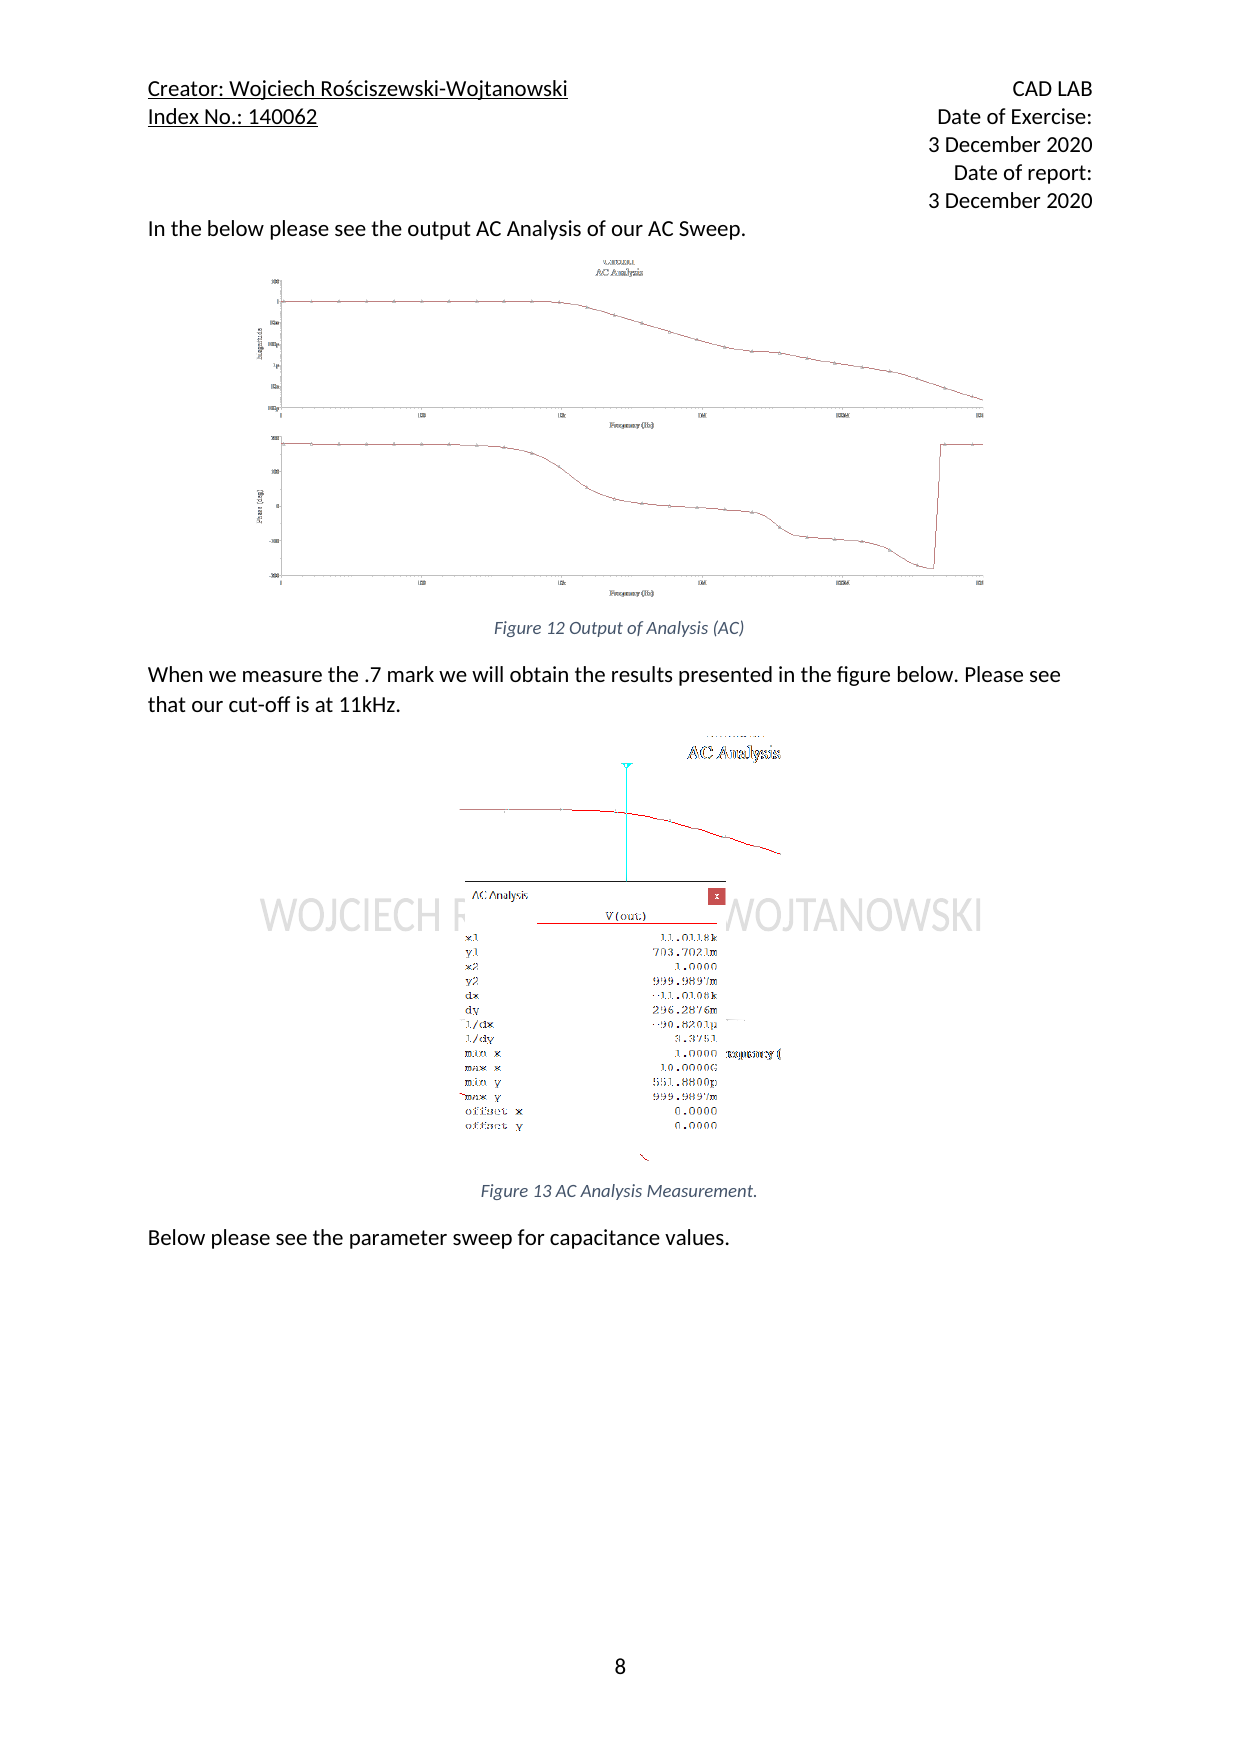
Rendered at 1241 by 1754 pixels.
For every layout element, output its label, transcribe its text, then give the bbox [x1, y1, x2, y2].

text In the below please see the output AC Analysis of our AC Sweep. [148, 214, 1093, 242]
text When we measure the .7 mark we will obtain the results presented in the figure below. Please see that our cut-off is at 11kHz. [148, 660, 1093, 718]
text Figure 13 AC Analysis Measurement. [148, 1179, 1093, 1202]
picture [459, 736, 781, 1161]
text Figure 12 Output of Analysis (AC) [148, 616, 1093, 639]
text Below please see the parameter sweep for capacitance values. [148, 1223, 1093, 1251]
picture [256, 260, 984, 597]
